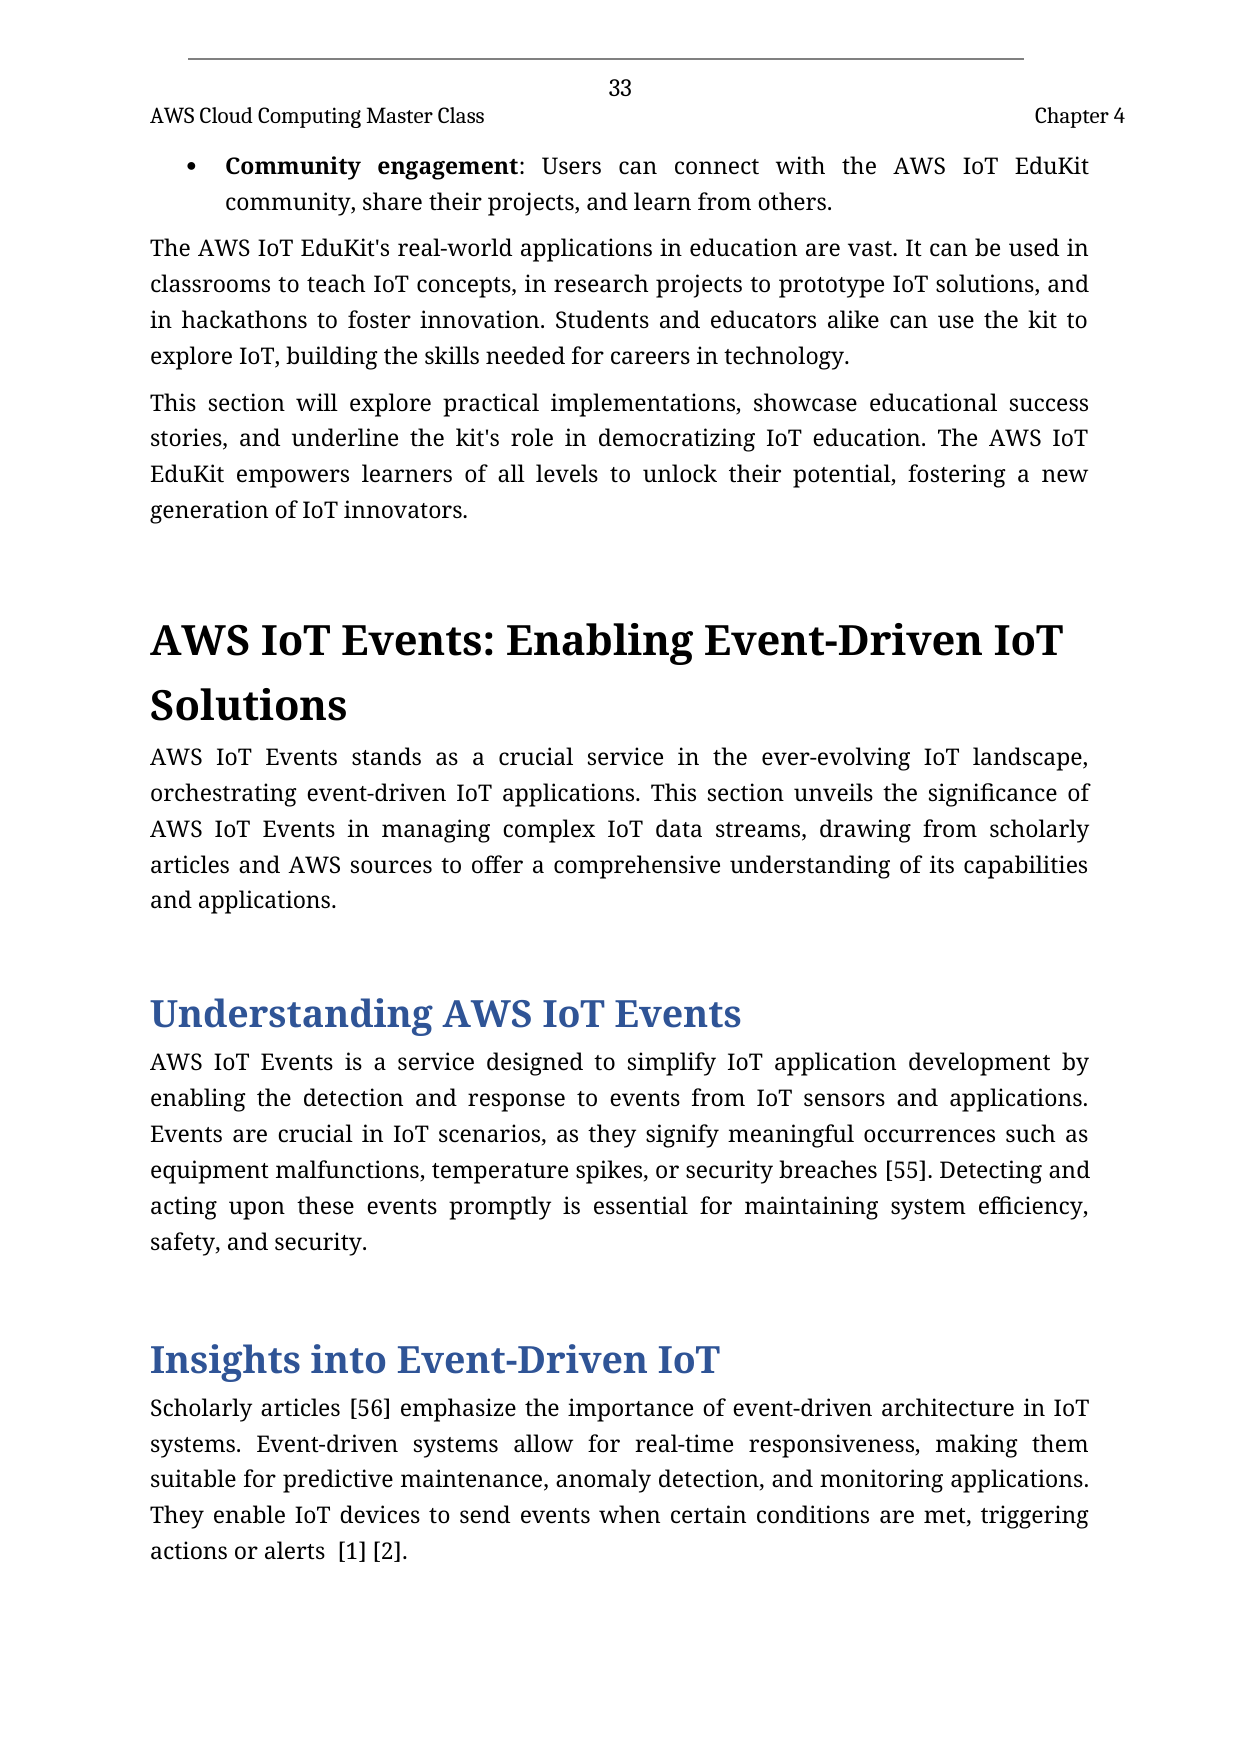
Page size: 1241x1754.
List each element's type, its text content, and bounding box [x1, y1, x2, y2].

text AWS IoT Events is a service designed to simplify IoT application development by enabling the detection and response to events from IoT sensors and applications. Events are crucial in IoT scenarios, as they signify meaningful occurrences such as equipment malfunctions, temperature spikes, or security breaches. Detecting and acting upon these events promptly is essential for maintaining system efficiency, safety, and security. [150, 1046, 1090, 1257]
list Community engagement: Users can connect with the AWS IoT EduKit community, share their projects, and learn from others. [187, 150, 1090, 217]
text The AWS IoT EduKit's real-world applications in education are vast. It can be used in classrooms to teach IoT concepts, in research projects to prototype IoT solutions, and in hackathons to foster innovation. Students and educators alike can use the kit to explore IoT, building the skills needed for careers in technology. [150, 232, 1090, 371]
text AWS IoT Events stands as a crucial service in the ever-evolving IoT landscape, orchestrating event-driven IoT applications. This section unveils the significance of AWS IoT Events in managing complex IoT data streams, drawing from scholarly articles and AWS sources to offer a comprehensive understanding of its capabilities and applications. [150, 741, 1090, 916]
subtitle Understanding AWS IoT Events [150, 988, 1090, 1039]
text This section will explore practical implementations, showcase educational success stories, and underline the kit's role in democratizing IoT education. The AWS IoT EduKit empowers learners of all levels to unlock their potential, fostering a new generation of IoT innovators. [150, 386, 1090, 526]
text Scholarly articles emphasize the importance of event-driven architecture in IoT systems. Event-driven systems allow for real-time responsiveness, making them suitable for predictive maintenance, anomaly detection, and monitoring applications. They enable IoT devices to send events when certain conditions are met, triggering actions or alerts . [150, 1392, 1090, 1567]
subtitle Insights into Event-Driven IoT [150, 1333, 1090, 1384]
subtitle AWS IoT Events: Enabling Event-Driven IoT Solutions [150, 610, 1090, 732]
